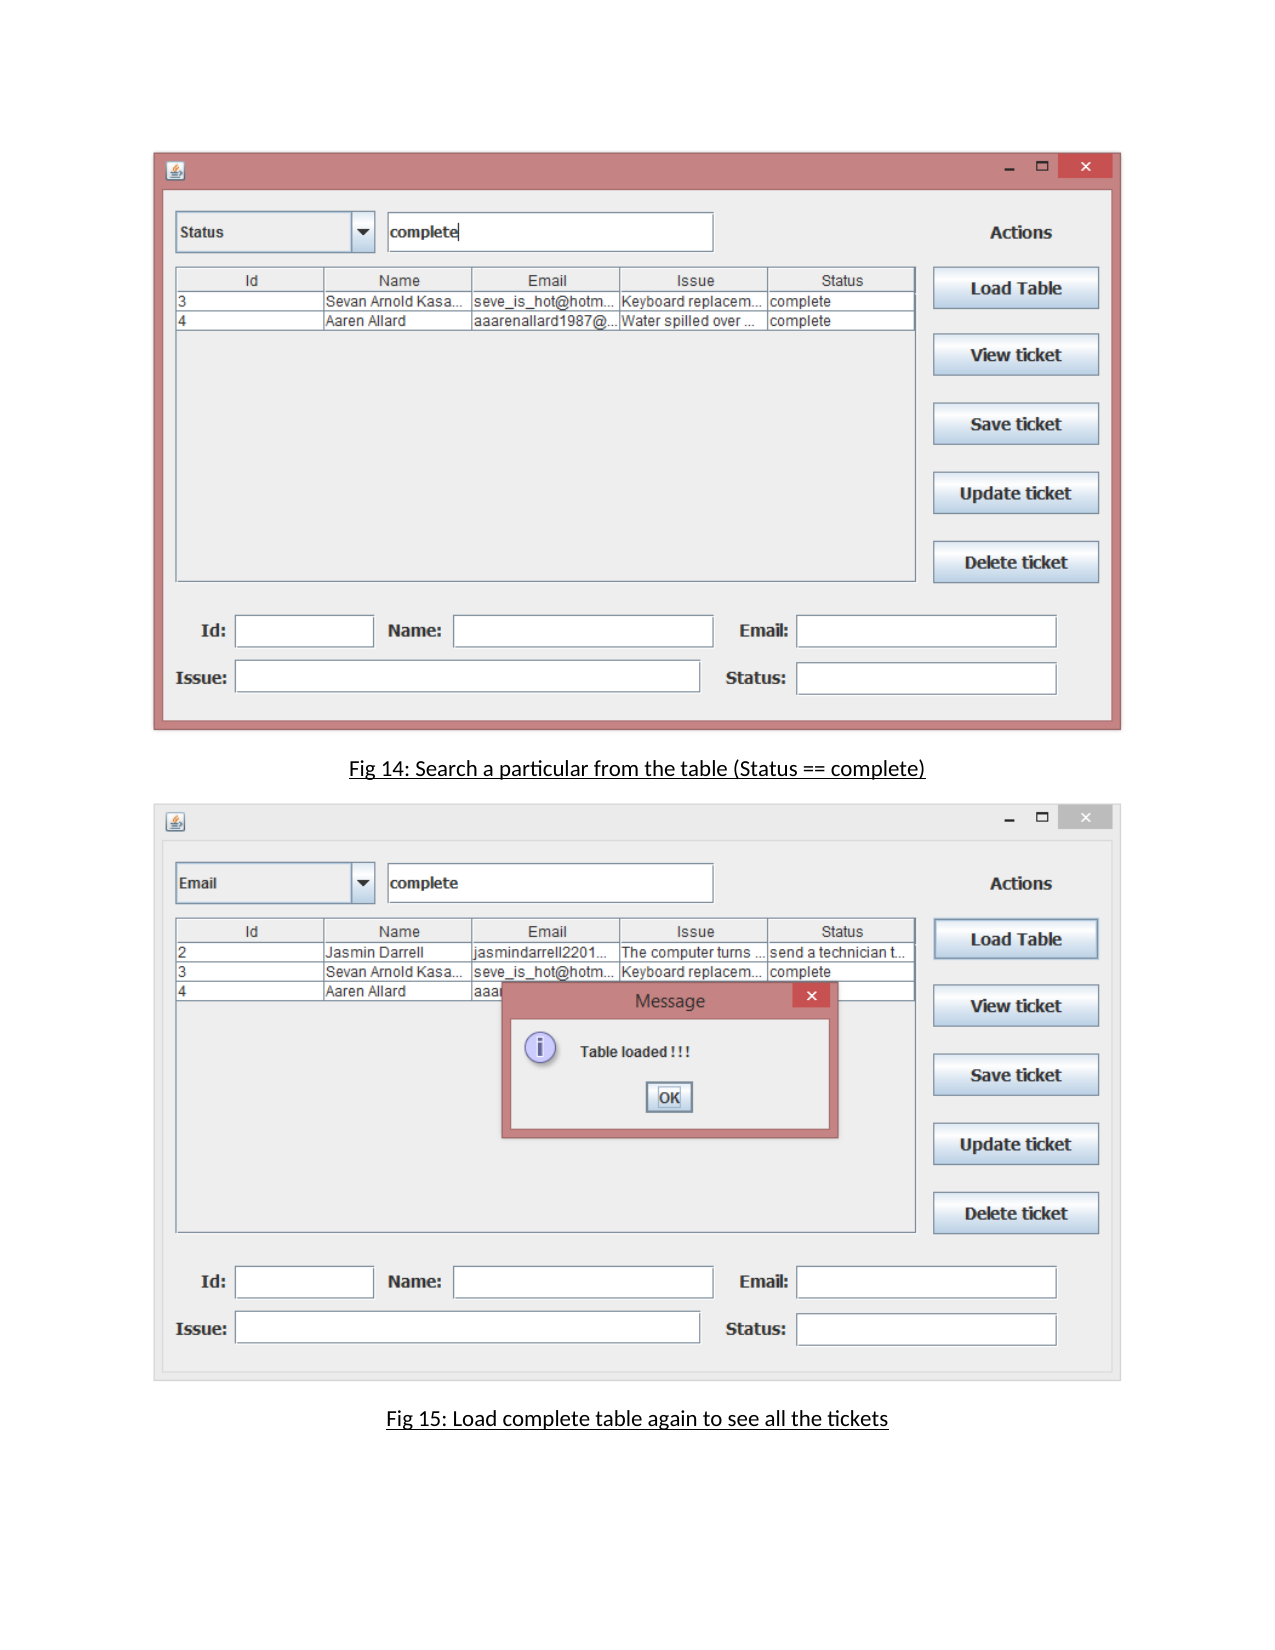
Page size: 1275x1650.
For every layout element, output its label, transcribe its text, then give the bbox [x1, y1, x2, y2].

text Fig 15: Load complete table again to see all the tickets [150, 1404, 1125, 1433]
text Fig 14: Search a particular from the table (Status == complete) [150, 754, 1125, 782]
picture [150, 800, 1125, 1386]
picture [150, 150, 1125, 735]
